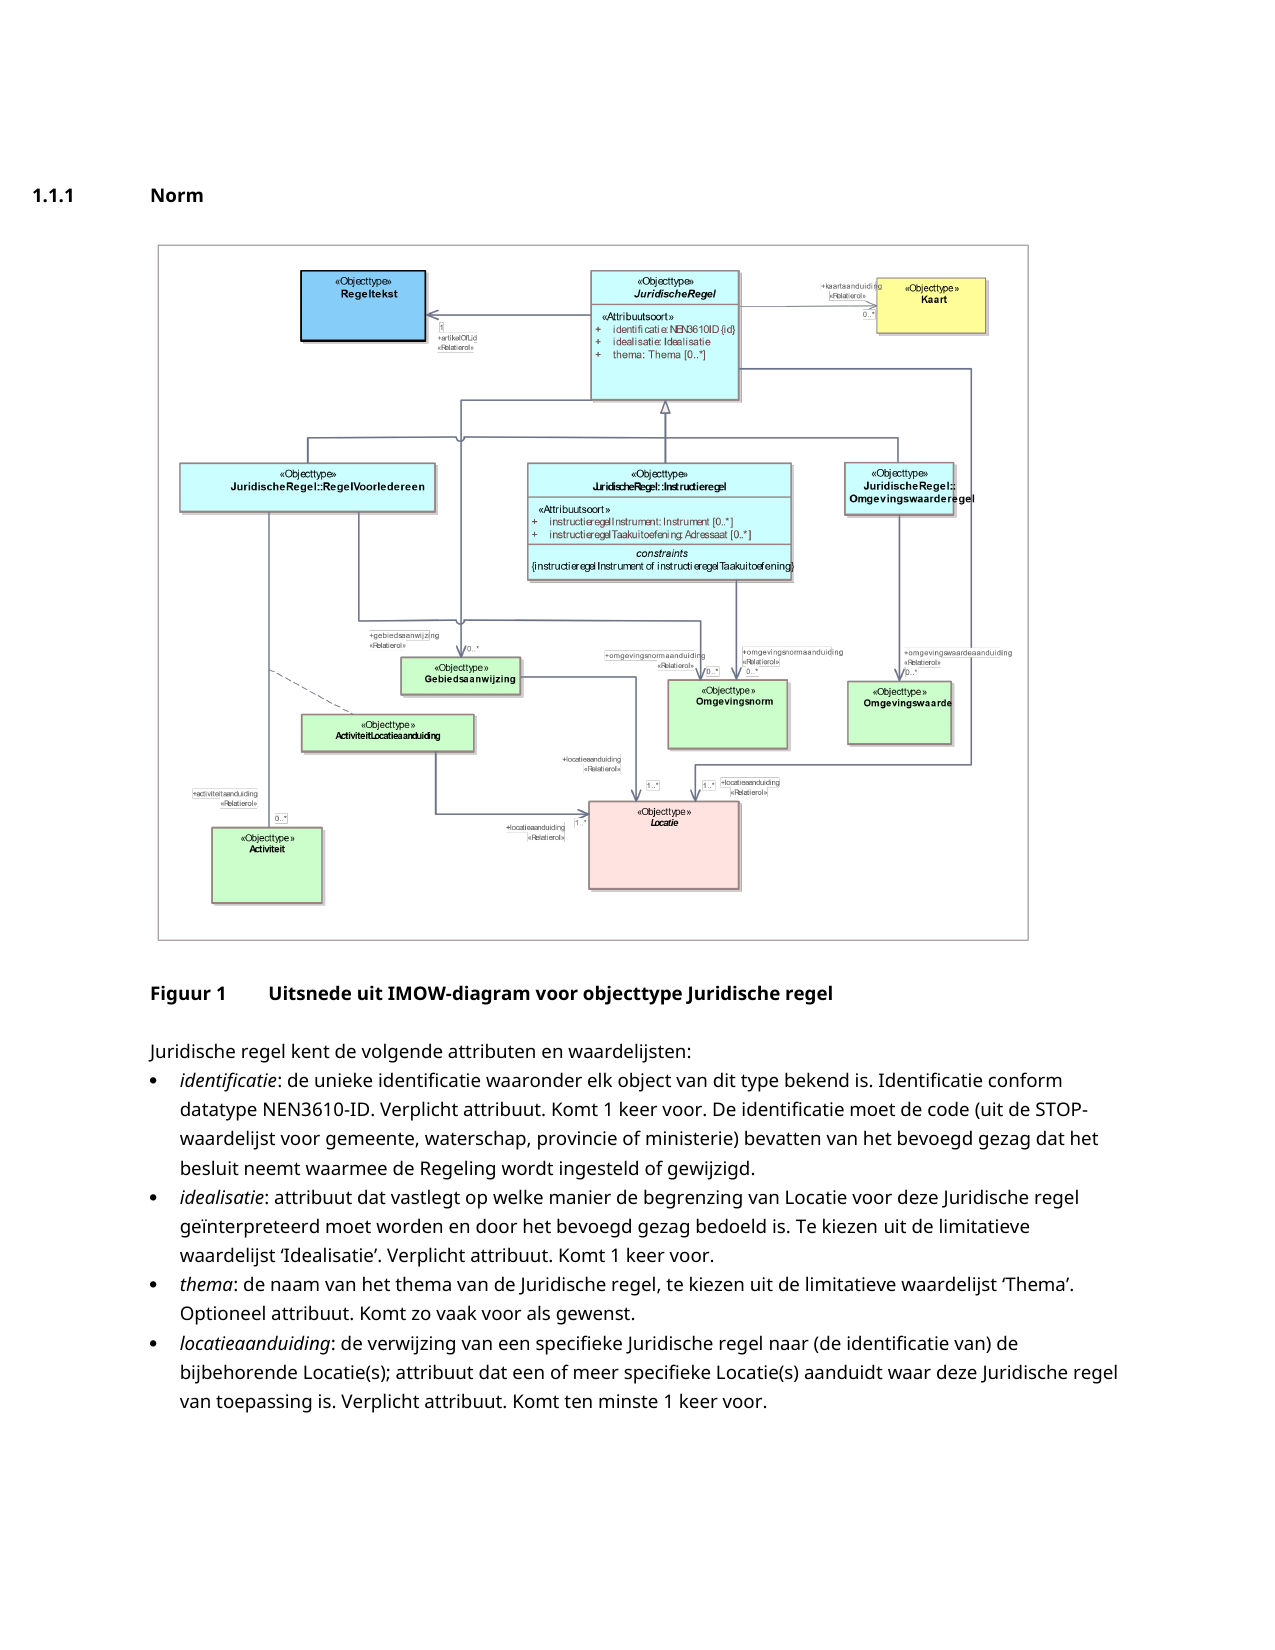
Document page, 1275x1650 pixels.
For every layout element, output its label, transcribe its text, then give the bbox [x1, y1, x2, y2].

text identificatie: de unieke identificatie waaronder elk object van dit type bekend is. Identificatie conform datatype NEN3610-ID. Verplicht attribuut. Komt 1 keer voor. De identificatie moet de code (uit de STOP-waardelijst voor gemeente, waterschap, provincie of ministerie) bevatten van het bevoegd gezag dat het besluit neemt waarmee de Regeling wordt ingesteld of gewijzigd. [150, 1064, 1125, 1181]
text idealisatie: attribuut dat vastlegt op welke manier de begrenzing van Locatie voor deze Juridische regel geïnterpreteerd moet worden en door het bevoegd gezag bedoeld is. Te kiezen uit de limitatieve waardelijst ‘Idealisatie’. Verplicht attribuut. Komt 1 keer voor. [150, 1181, 1125, 1268]
text thema: de naam van het thema van de Juridische regel, te kiezen uit de limitatieve waardelijst ‘Thema’. Optioneel attribuut. Komt zo vaak voor als gewenst. [150, 1268, 1125, 1327]
text Juridische regel kent de volgende attributen en waardelijsten: [150, 1035, 1125, 1064]
text Uitsnede uit IMOW-diagram voor objecttype Juridische regel [150, 977, 1125, 1006]
subtitle Norm [32, 179, 1125, 208]
picture [150, 237, 1036, 948]
text locatieaanduiding: de verwijzing van een specifieke Juridische regel naar (de identificatie van) de bijbehorende Locatie(s); attribuut dat een of meer specifieke Locatie(s) aanduidt waar deze Juridische regel van toepassing is. Verplicht attribuut. Komt ten minste 1 keer voor. [150, 1327, 1125, 1414]
